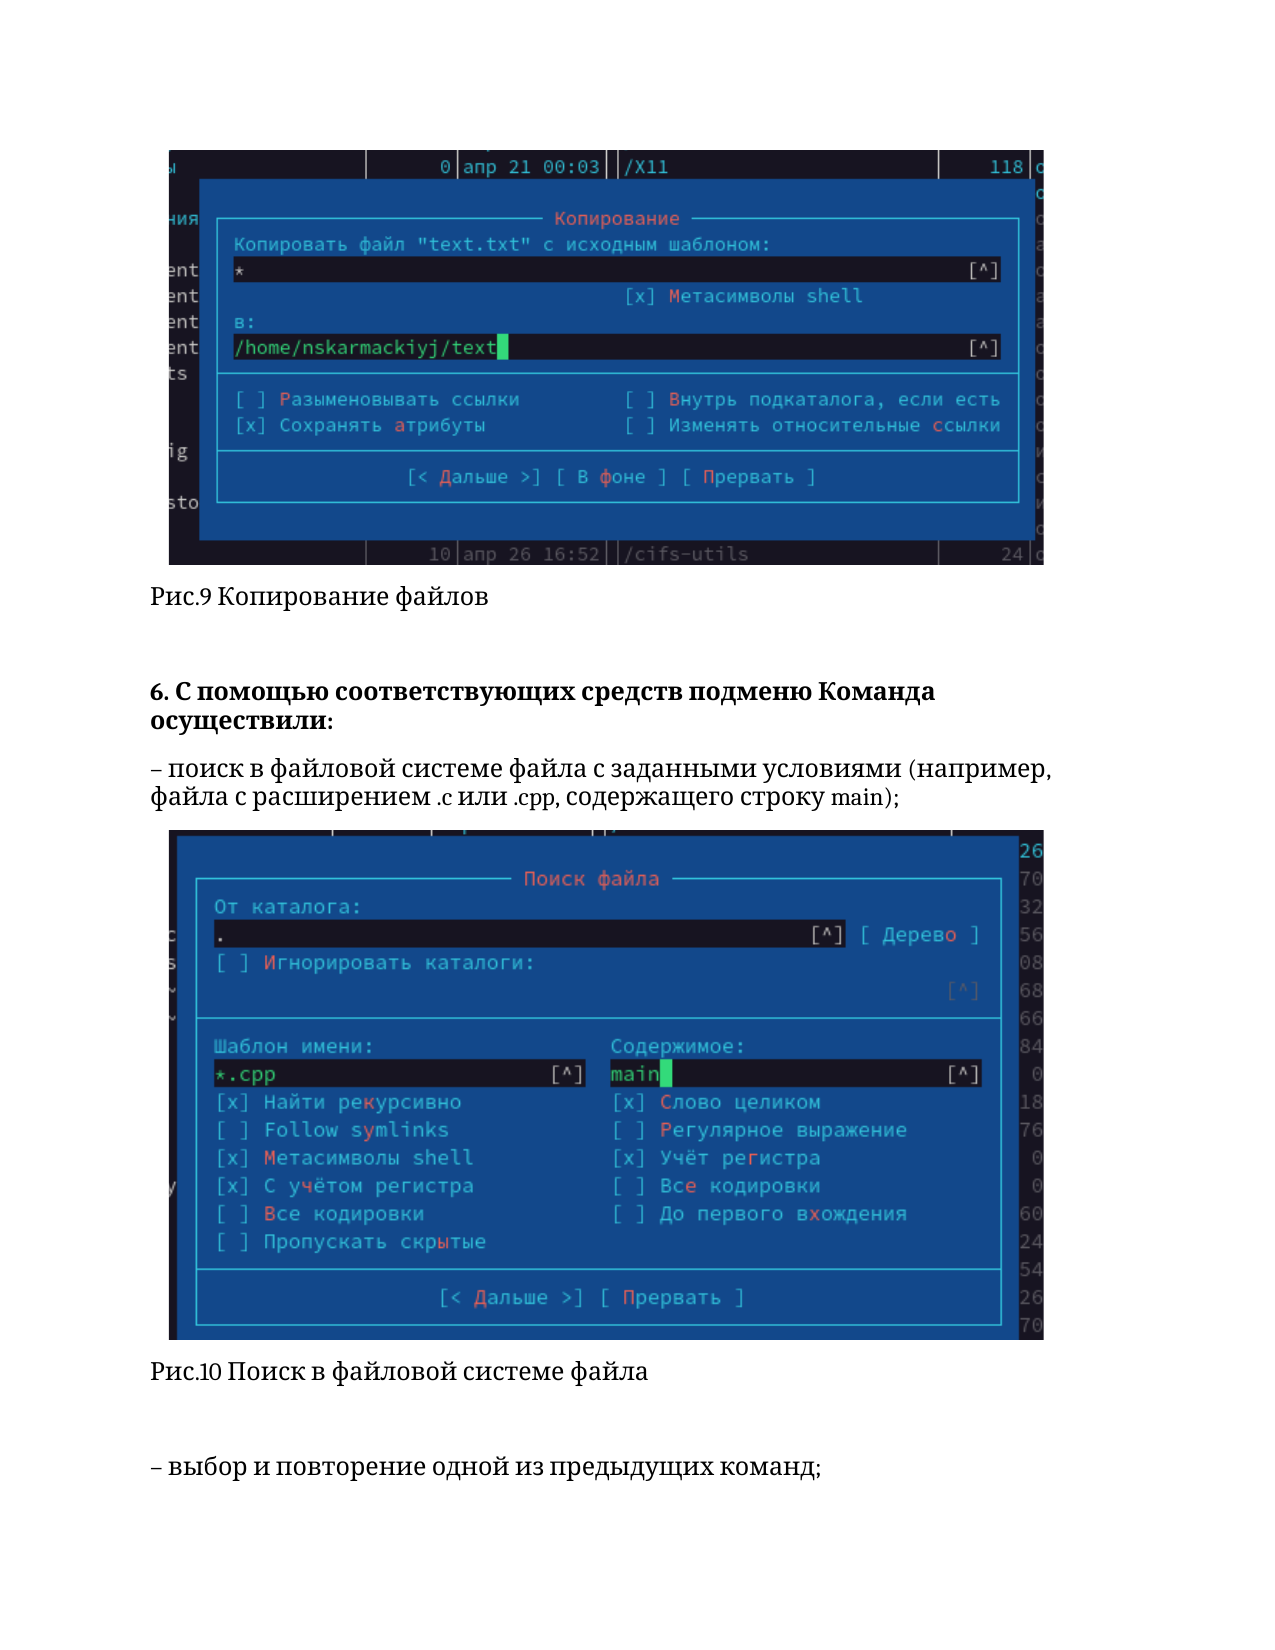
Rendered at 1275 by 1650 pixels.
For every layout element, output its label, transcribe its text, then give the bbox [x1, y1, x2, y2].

text – выбор и повторение одной из предыдущих команд; [150, 1453, 1125, 1482]
picture [168, 150, 1044, 565]
text Рис.10 Поиск в файловой системе файла [150, 1358, 1125, 1387]
text Рис.9 Копирование файлов [150, 583, 1125, 612]
text – поиск в файловой системе файла с заданными условиями (например, файла с расширением .c или .cpp, содержащего строку main); [150, 754, 1125, 812]
text 6. С помощью соответствующих средств подменю Команда осуществили: [150, 678, 1125, 736]
picture [168, 830, 1044, 1340]
